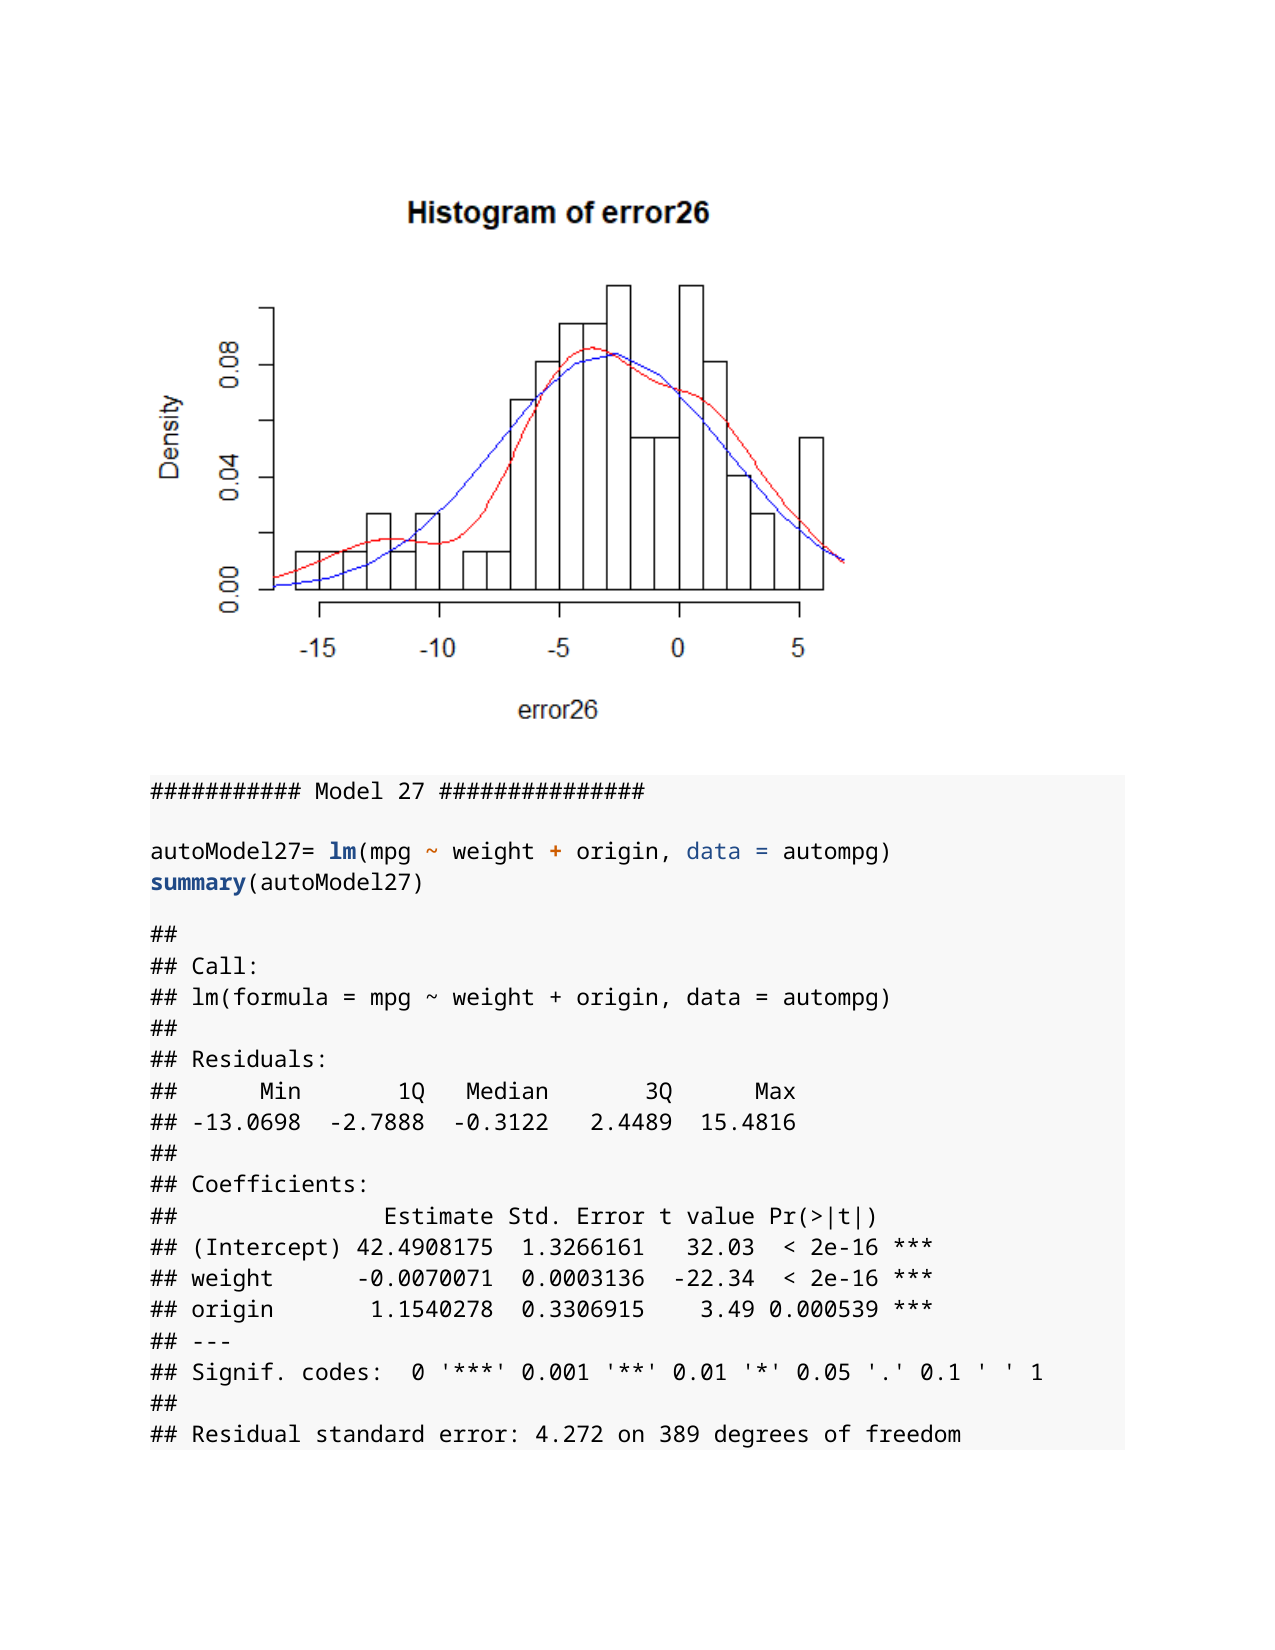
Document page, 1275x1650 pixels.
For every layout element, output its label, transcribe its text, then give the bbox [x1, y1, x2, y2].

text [150, 918, 1125, 1450]
picture [150, 150, 908, 757]
text ########### Model 27 ############### autoModel27= lm(mpg ~ weight + origin, data = autompg) summary(autoModel27) [150, 775, 1125, 898]
